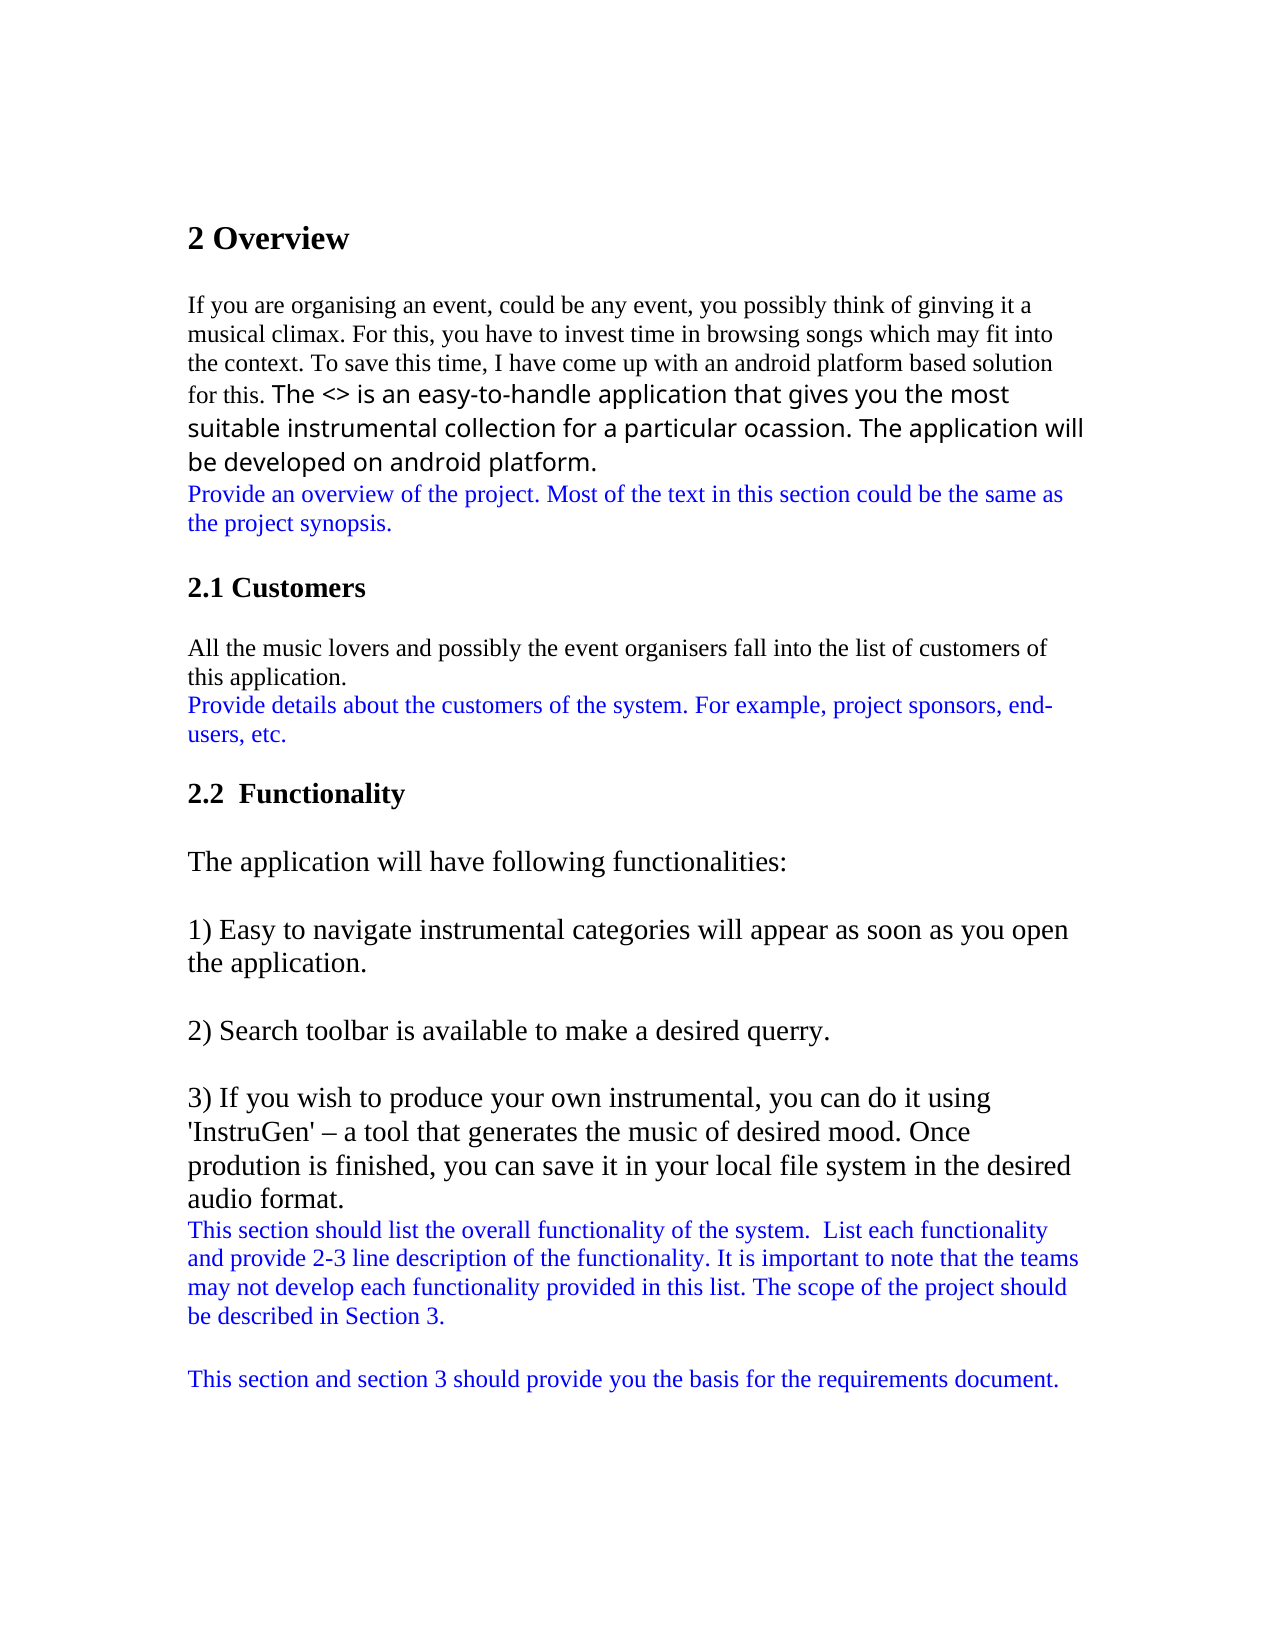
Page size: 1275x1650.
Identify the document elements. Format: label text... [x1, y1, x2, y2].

text The application will have following functionalities: [187, 844, 1087, 878]
text This section and section 3 should provide you the basis for the requirements document. [187, 1364, 1087, 1392]
text 2) Search toolbar is available to make a desired querry. [187, 1013, 1087, 1046]
text 1) Easy to navigate instrumental categories will appear as soon as you open the application. [187, 912, 1087, 979]
text 2.2 Functionality [187, 748, 1087, 844]
text If you are organising an event, could be any event, you possibly think of ginving it a musical climax. For this, you have to invest time in browsing songs which may fit into the context. To save this time, I have come up with an android platform based solution for this. The <> is an easy-to-handle application that gives you the most suitable instrumental collection for a particular ocassion. The application will be developed on android platform. [187, 291, 1087, 479]
text Provide details about the customers of the system. For example, project sponsors, end-users, etc. [187, 690, 1087, 748]
text 2.1 Customers All the music lovers and possibly the event organisers fall into the list of customers of this application. [187, 571, 1087, 690]
text 2 Overview [187, 218, 1087, 291]
text Provide an overview of the project. Most of the text in this section could be the same as the project synopsis. [187, 479, 1087, 536]
text 3) If you wish to produce your own instrumental, you can do it using 'InstruGen' – a tool that generates the music of desired mood. Once prodution is finished, you can save it in your local file system in the desired audio format. This section should list the overall functionality of the system. List each functionality and provide 2-3 line description of the functionality. It is important to note that the teams may not develop each functionality provided in this list. The scope of the project should be described in Section 3. [187, 1081, 1087, 1364]
